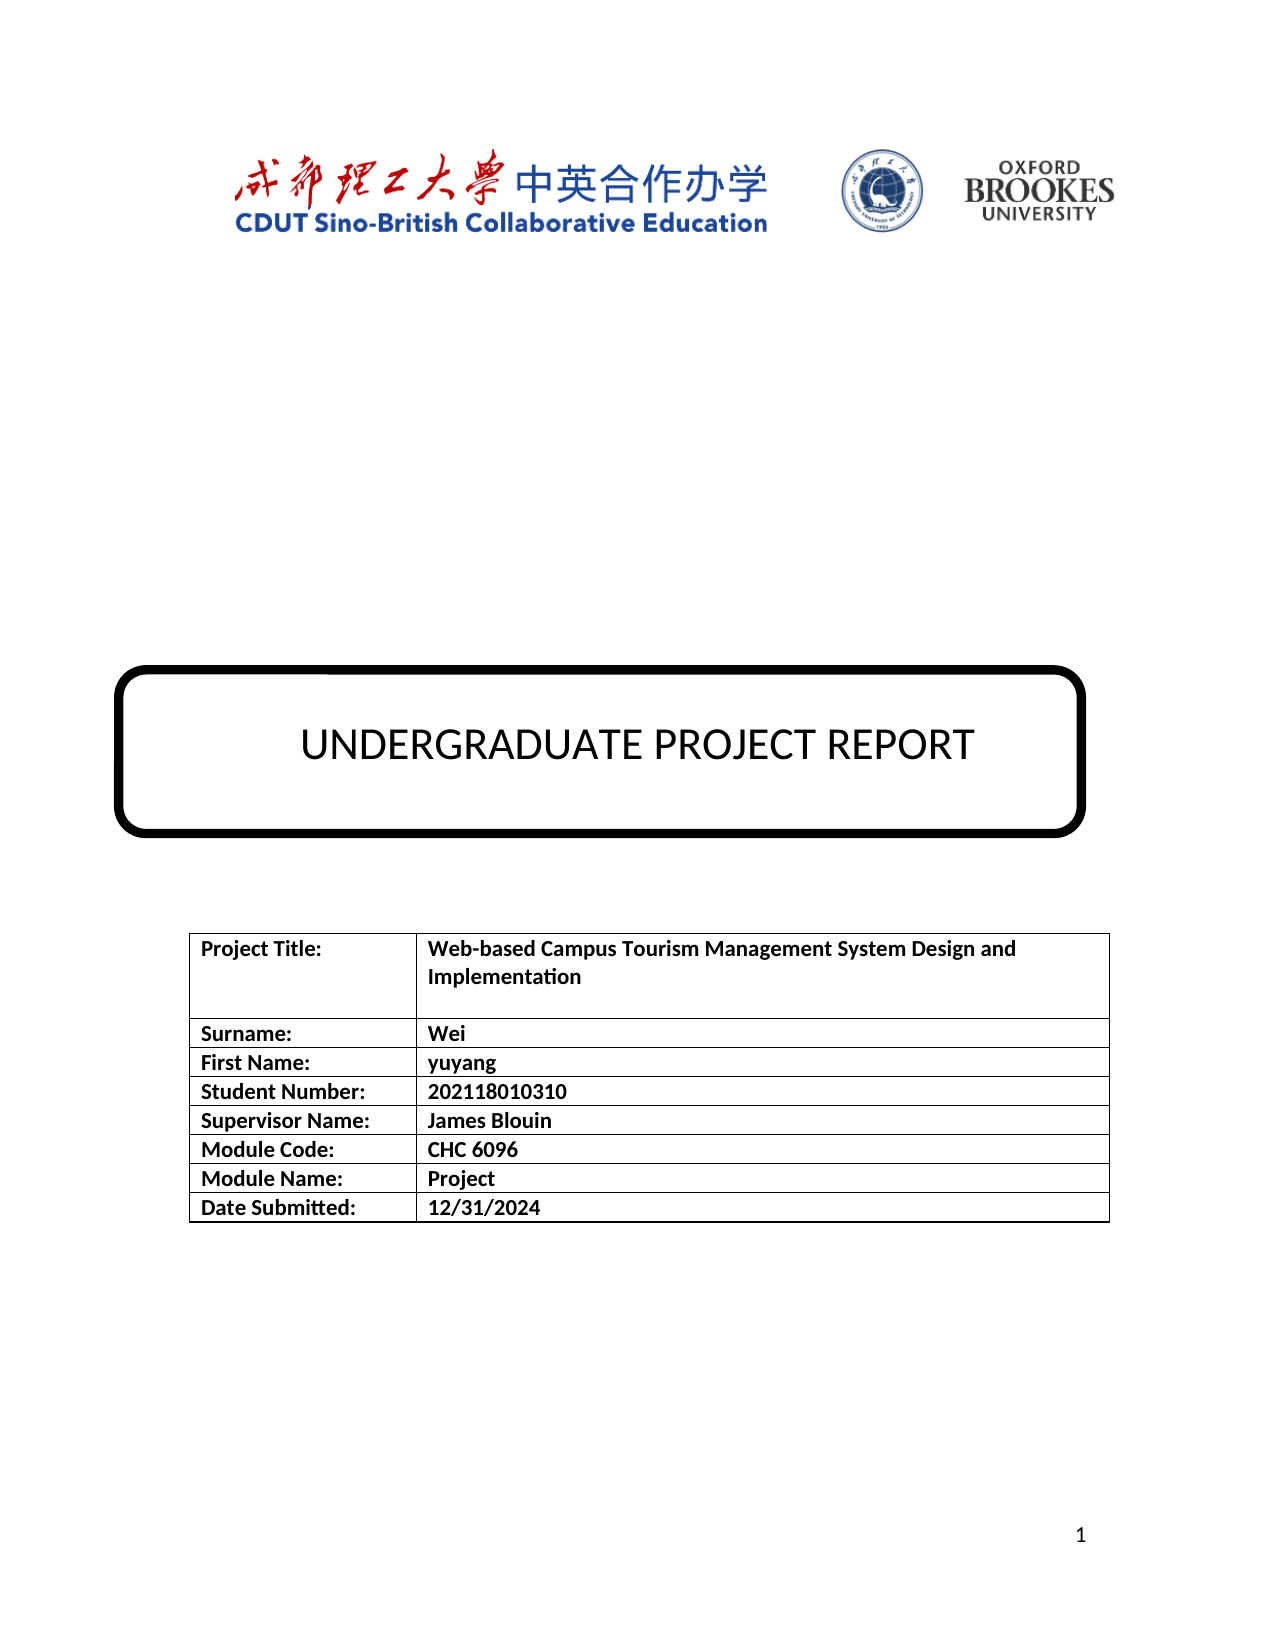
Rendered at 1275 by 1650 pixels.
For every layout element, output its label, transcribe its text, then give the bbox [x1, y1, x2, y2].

table_cell 202118010310 [417, 1077, 1109, 1105]
table_cell First Name: [190, 1048, 416, 1076]
table_cell 12/31/2024 [417, 1193, 1109, 1221]
picture [234, 147, 1210, 234]
table_header Project Title: [190, 934, 416, 1018]
table_cell CHC 6096 [417, 1135, 1109, 1163]
table_cell Module Name: [190, 1164, 416, 1192]
table_cell James Blouin [417, 1106, 1109, 1134]
table_cell Supervisor Name: [190, 1106, 416, 1134]
table_cell Student Number: [190, 1077, 416, 1105]
table_cell Wei [417, 1019, 1109, 1047]
table_cell yuyang [417, 1048, 1109, 1076]
table_cell Surname: [190, 1019, 416, 1047]
table_cell Date Submitted: [190, 1193, 416, 1221]
text UNDERGRADUATE PROJECT REPORT [189, 715, 1076, 771]
table_cell Module Code: [190, 1135, 416, 1163]
table_cell Project [417, 1164, 1109, 1192]
table_header Web-based Campus Tourism Management System Design and Implementation [417, 934, 1109, 1018]
